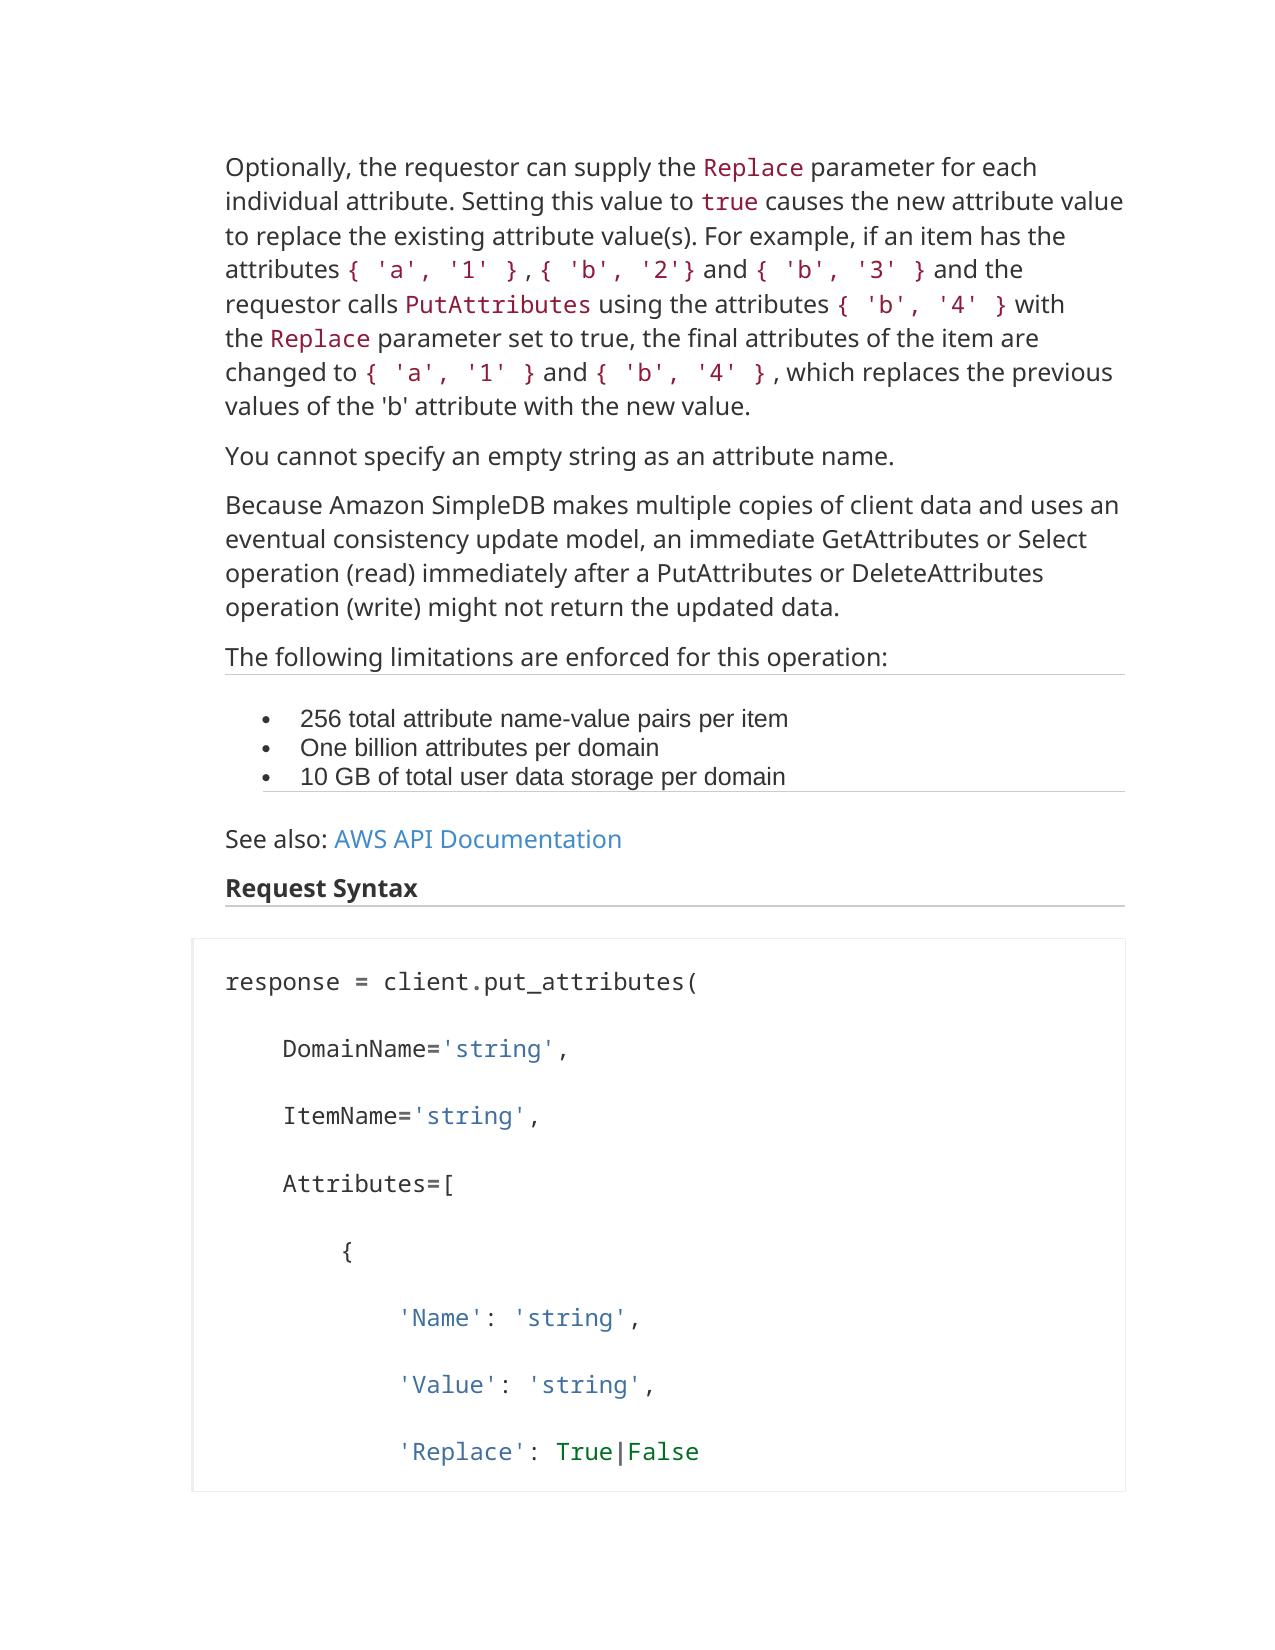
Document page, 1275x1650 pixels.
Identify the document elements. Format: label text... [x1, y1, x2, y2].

text ItemName='string', [194, 1072, 1125, 1132]
text 'Replace': True|False [194, 1408, 1125, 1491]
list 10 GB of total user data storage per domain [262, 762, 1125, 792]
list 256 total attribute name-value pairs per item [262, 704, 1125, 733]
text The following limitations are enforced for this operation: [225, 640, 1125, 674]
text Attributes=[ [194, 1139, 1125, 1199]
text response = client.put_attributes( [194, 939, 1125, 997]
text Optionally, the requestor can supply the Replace parameter for each individual attribute. Setting this value to true causes the new attribute value to replace the existing attribute value(s). For example, if an item has the attributes { 'a', '1' } , { 'b', '2'} and { 'b', '3' } and the requestor calls PutAttributes using the attributes { 'b', '4' } with the Replace parameter set to true, the final attributes of the item are changed to { 'a', '1' } and { 'b', '4' } , which replaces the previous values of the 'b' attribute with the new value. [225, 150, 1125, 422]
text 'Name': 'string', [194, 1274, 1125, 1333]
text Because Amazon SimpleDB makes multiple copies of client data and uses an eventual consistency update model, an immediate GetAttributes or Select operation (read) immediately after a PutAttributes or DeleteAttributes operation (write) might not return the updated data. [225, 488, 1125, 624]
text 'Value': 'string', [194, 1341, 1125, 1401]
text See also: AWS API Documentation [225, 821, 1125, 856]
text { [194, 1207, 1125, 1266]
list One billion attributes per domain [262, 733, 1125, 762]
text DomainName='string', [194, 1005, 1125, 1064]
text Request Syntax [225, 871, 1125, 905]
text You cannot specify an empty string as an attribute name. [225, 438, 1125, 472]
